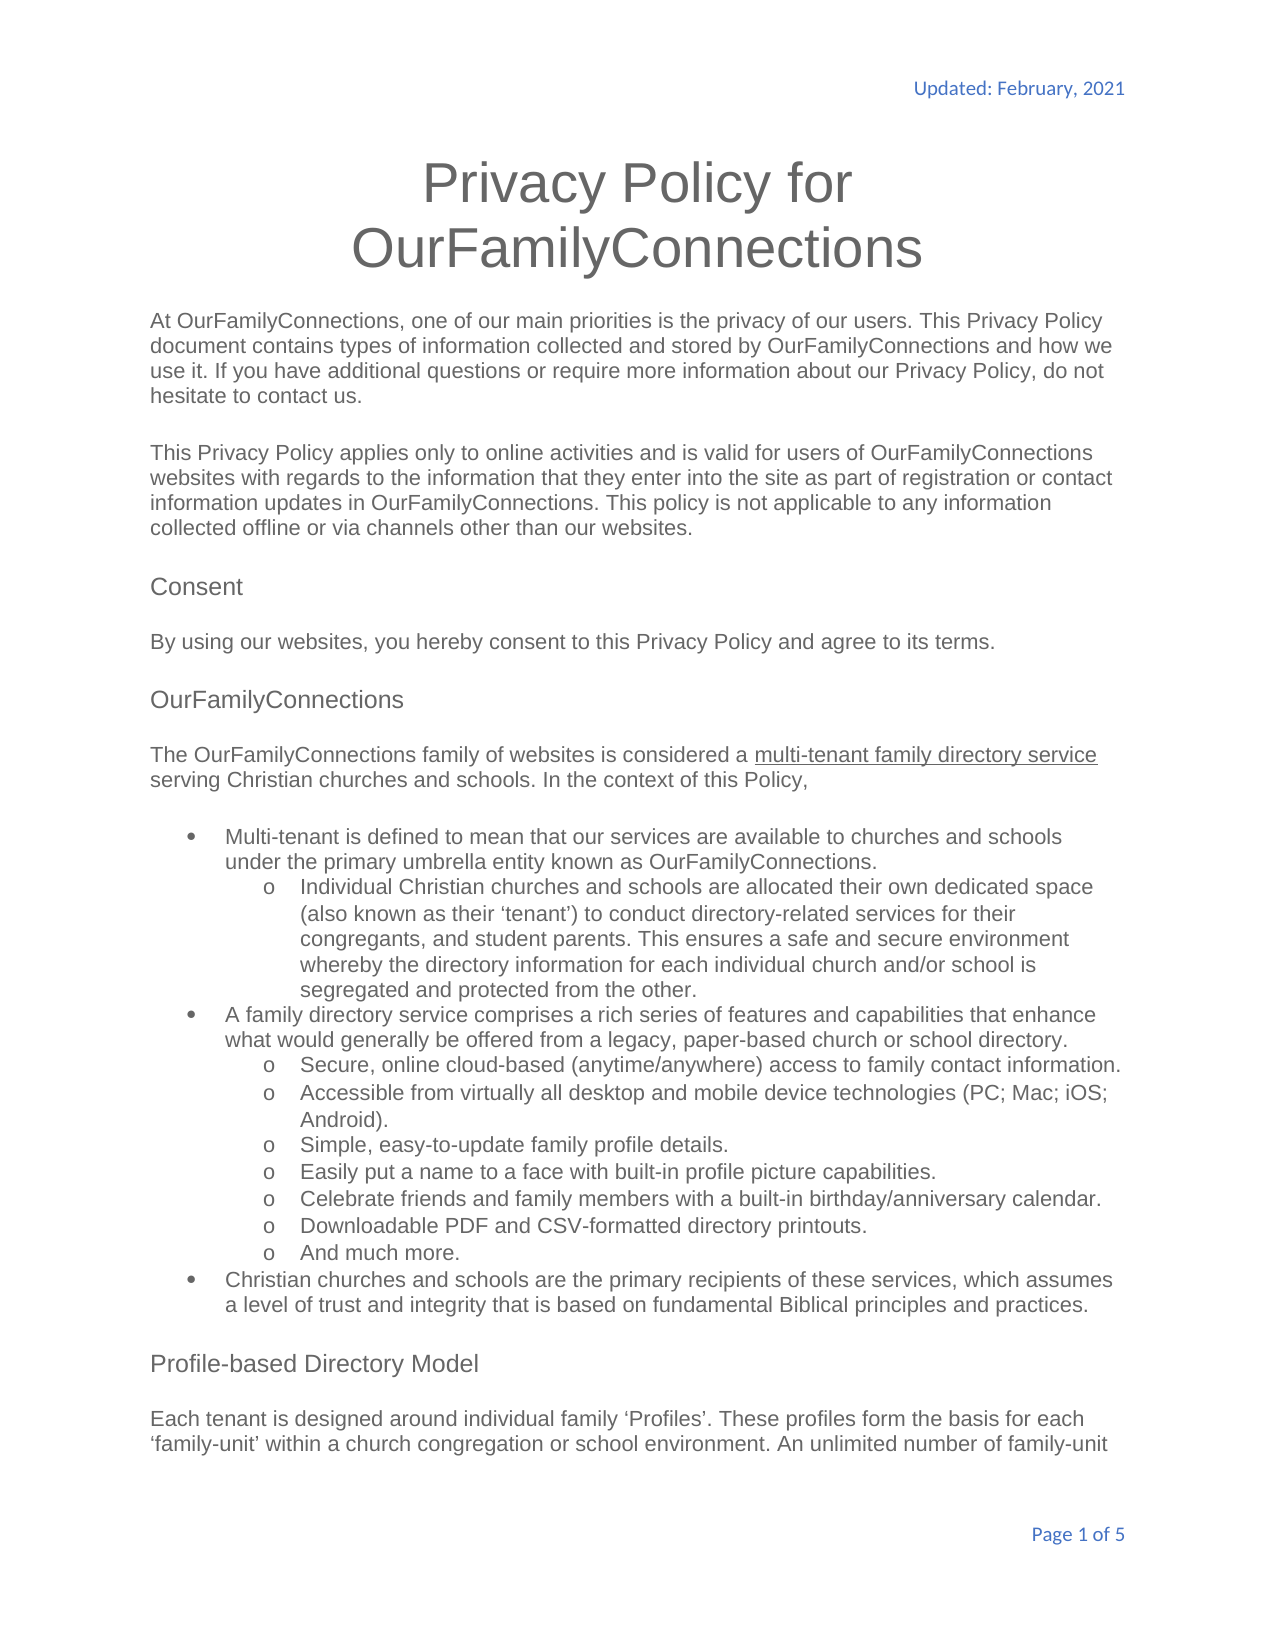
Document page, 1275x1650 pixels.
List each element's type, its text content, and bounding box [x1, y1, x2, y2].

text Profile-based Directory Model [150, 1349, 1125, 1377]
list Accessible from virtually all desktop and mobile device technologies (PC; Mac; iOS; Android). [262, 1079, 1125, 1132]
list And much more. [262, 1240, 1125, 1267]
text OurFamilyConnections [150, 685, 1125, 714]
text Privacy Policy for OurFamilyConnections [150, 150, 1125, 279]
list Multi-tenant is defined to mean that our services are available to churches and schools under the primary umbrella entity known as OurFamilyConnections. [187, 823, 1125, 874]
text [150, 1406, 1125, 1456]
list Downloadable PDF and CSV-formatted directory printouts. [262, 1213, 1125, 1240]
list Simple, easy-to-update family profile details. [262, 1132, 1125, 1159]
text This Privacy Policy applies only to online activities and is valid for users of OurFamilyConnections websites with regards to the information that they enter into the site as part of registration or contact information updates in OurFamilyConnections. This policy is not applicable to any information collected offline or via channels other than our websites. [150, 439, 1125, 540]
list A family directory service comprises a rich series of features and capabilities that enhance what would generally be offered from a legacy, paper-based church or school directory. [187, 1002, 1125, 1052]
text By using our websites, you hereby consent to this Privacy Policy and agree to its terms. [150, 628, 1125, 654]
list Celebrate friends and family members with a built-in birthday/anniversary calendar. [262, 1186, 1125, 1213]
list Christian churches and schools are the primary recipients of these services, which assumes a level of trust and integrity that is based on fundamental Biblical principles and practices. [187, 1267, 1125, 1317]
text At OurFamilyConnections, one of our main priorities is the privacy of our users. This Privacy Policy document contains types of information collected and stored by OurFamilyConnections and how we use it. If you have additional questions or require more information about our Privacy Policy, do not hesitate to contact us. [150, 307, 1125, 408]
list Easily put a name to a face with built-in profile picture capabilities. [262, 1159, 1125, 1186]
text Consent [150, 572, 1125, 600]
list Individual Christian churches and schools are allocated their own dedicated space (also known as their ‘tenant’) to conduct directory-related services for their congregants, and student parents. This ensures a safe and secure environment whereby the directory information for each individual church and/or school is segregated and protected from the other. [262, 874, 1125, 1002]
text The OurFamilyConnections family of websites is considered a multi-tenant family directory service serving Christian churches and schools. In the context of this Policy, [150, 742, 1125, 792]
list Secure, online cloud-based (anytime/anywhere) access to family contact information. [262, 1052, 1125, 1079]
